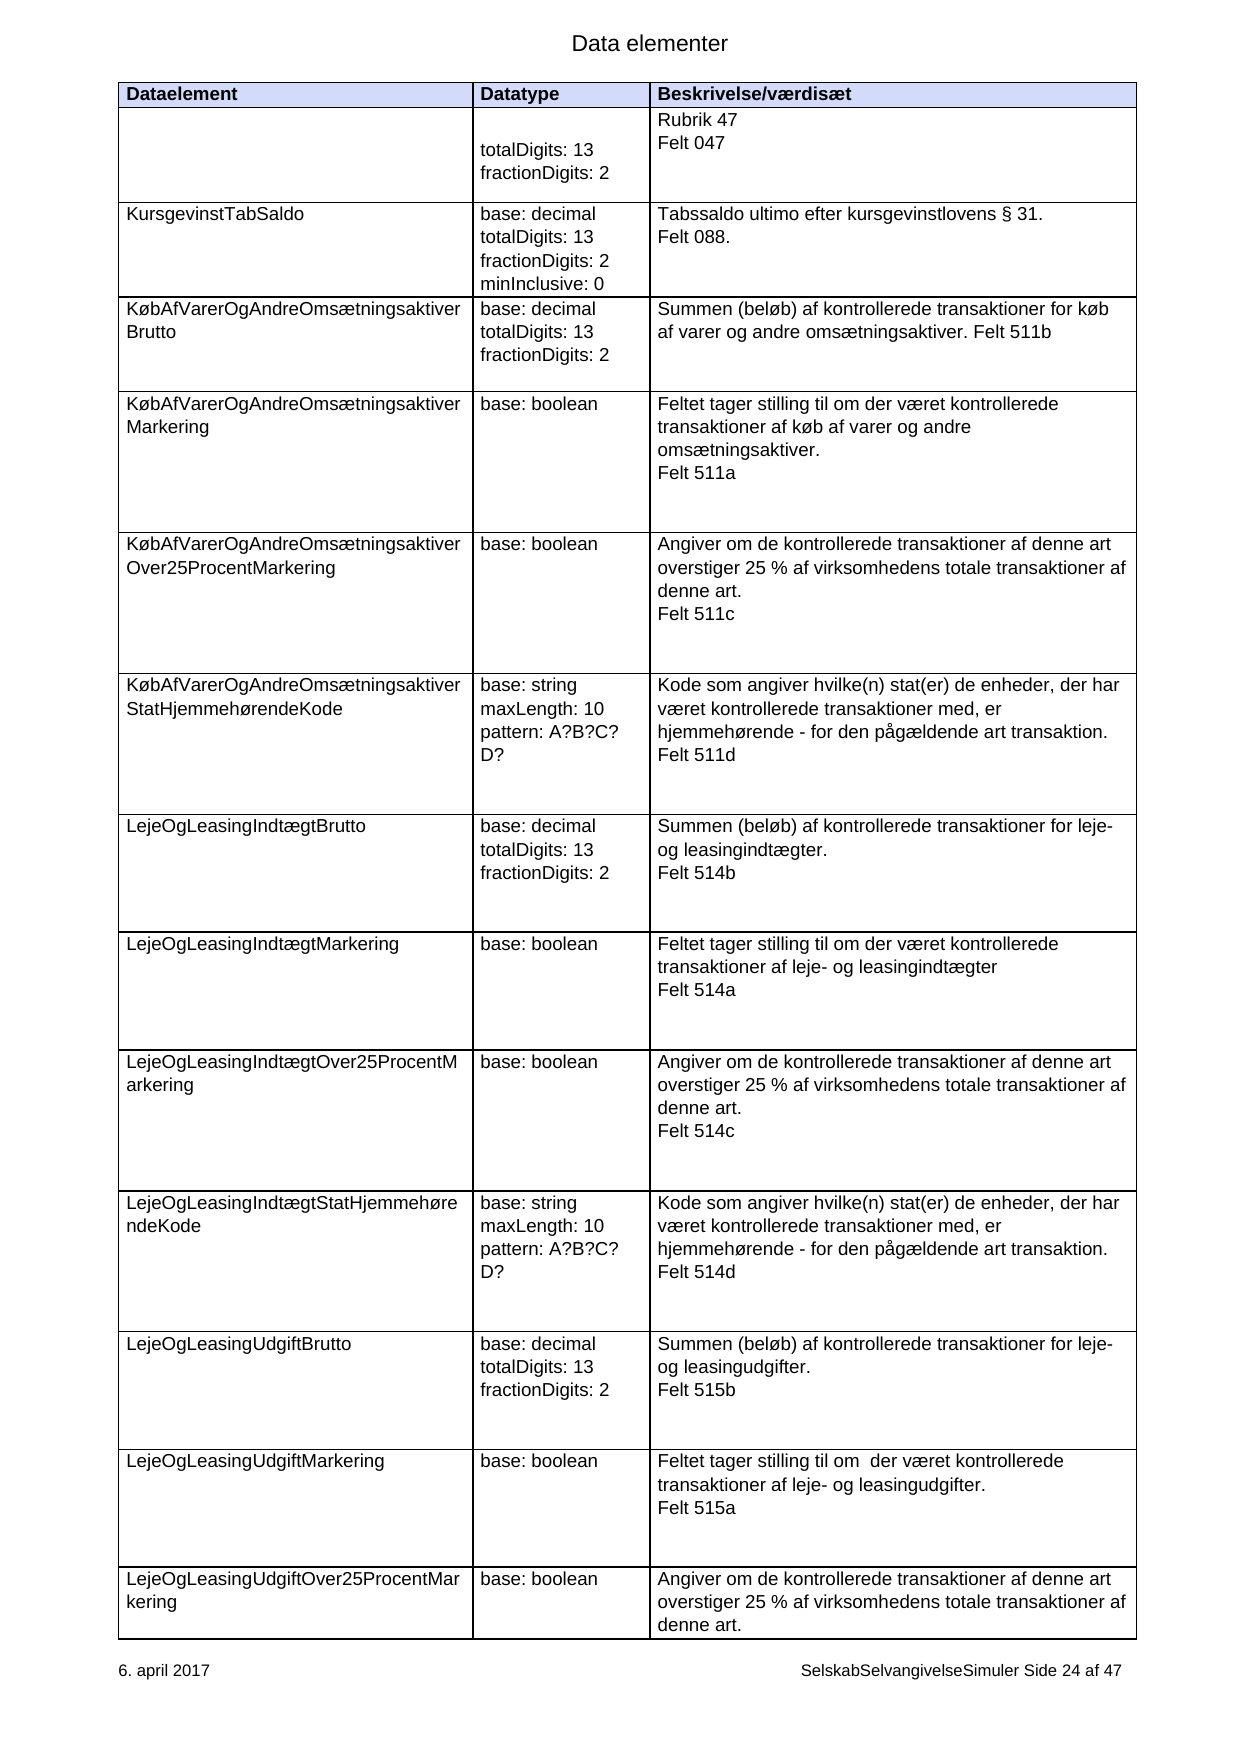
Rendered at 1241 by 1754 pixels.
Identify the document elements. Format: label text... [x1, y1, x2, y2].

table_cell LejeOgLeasingIndtægtBrutto [119, 815, 472, 931]
table_cell LejeOgLeasingIndtægtMarkering [119, 933, 472, 1049]
table_header Beskrivelse/værdisæt [651, 83, 1136, 107]
table_cell base: decimal totalDigits: 13 fractionDigits: 2 minInclusive: 0 [474, 203, 649, 296]
table_cell LejeOgLeasingUdgiftBrutto [119, 1332, 472, 1448]
table_header Datatype [474, 83, 649, 107]
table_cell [474, 108, 649, 201]
table_cell Summen (beløb) af kontrollerede transaktioner for leje- og leasingindtægter. Felt 514b [651, 815, 1136, 931]
table_cell Kode som angiver hvilke(n) stat(er) de enheder, der har været kontrollerede transaktioner med, er hjemmehørende - for den pågældende art transaktion. Felt 511d [651, 674, 1136, 813]
table_cell base: decimal totalDigits: 13 fractionDigits: 2 [474, 298, 649, 391]
table_cell KøbAfVarerOgAndreOmsætningsaktiverMarkering [119, 392, 472, 532]
table_cell Feltet tager stilling til om der været kontrollerede transaktioner af leje- og leasingudgifter. Felt 515a [651, 1450, 1136, 1566]
table_cell base: boolean [474, 1568, 649, 1638]
table_cell base: string maxLength: 10 pattern: A?B?C?D? [474, 1192, 649, 1331]
table_cell Angiver om de kontrollerede transaktioner af denne art overstiger 25 % af virksomhedens totale transaktioner af denne art. Felt 511c [651, 533, 1136, 673]
table_cell base: boolean [474, 533, 649, 673]
table_cell Feltet tager stilling til om der været kontrollerede transaktioner af køb af varer og andre omsætningsaktiver. Felt 511a [651, 392, 1136, 532]
table_cell base: decimal totalDigits: 13 fractionDigits: 2 [474, 1332, 649, 1448]
table_cell Summen (beløb) af kontrollerede transaktioner for køb af varer og andre omsætningsaktiver. Felt 511b [651, 298, 1136, 391]
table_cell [651, 1568, 1136, 1638]
table_cell Summen (beløb) af kontrollerede transaktioner for leje- og leasingudgifter. Felt 515b [651, 1332, 1136, 1448]
table_cell KøbAfVarerOgAndreOmsætningsaktiverOver25ProcentMarkering [119, 533, 472, 673]
table_header Dataelement [119, 83, 472, 107]
table_cell LejeOgLeasingUdgiftMarkering [119, 1450, 472, 1566]
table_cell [119, 108, 472, 201]
table_cell KøbAfVarerOgAndreOmsætningsaktiverStatHjemmehørendeKode [119, 674, 472, 813]
table_cell Kode som angiver hvilke(n) stat(er) de enheder, der har været kontrollerede transaktioner med, er hjemmehørende - for den pågældende art transaktion. Felt 514d [651, 1192, 1136, 1331]
table_cell Feltet tager stilling til om der været kontrollerede transaktioner af leje- og leasingindtægter Felt 514a [651, 933, 1136, 1049]
table_cell base: decimal totalDigits: 13 fractionDigits: 2 [474, 815, 649, 931]
table_cell base: boolean [474, 933, 649, 1049]
table_cell base: string maxLength: 10 pattern: A?B?C?D? [474, 674, 649, 813]
table_cell base: boolean [474, 392, 649, 532]
table_cell Tabssaldo ultimo efter kursgevinstlovens § 31. Felt 088. [651, 203, 1136, 296]
table_cell Angiver om de kontrollerede transaktioner af denne art overstiger 25 % af virksomhedens totale transaktioner af denne art. Felt 514c [651, 1051, 1136, 1190]
table_cell LejeOgLeasingIndtægtStatHjemmehørendeKode [119, 1192, 472, 1331]
table_cell base: boolean [474, 1051, 649, 1190]
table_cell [651, 108, 1136, 201]
table_cell base: boolean [474, 1450, 649, 1566]
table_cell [119, 1568, 472, 1638]
table_cell LejeOgLeasingIndtægtOver25ProcentMarkering [119, 1051, 472, 1190]
table_cell KøbAfVarerOgAndreOmsætningsaktiverBrutto [119, 298, 472, 391]
table_cell KursgevinstTabSaldo [119, 203, 472, 296]
